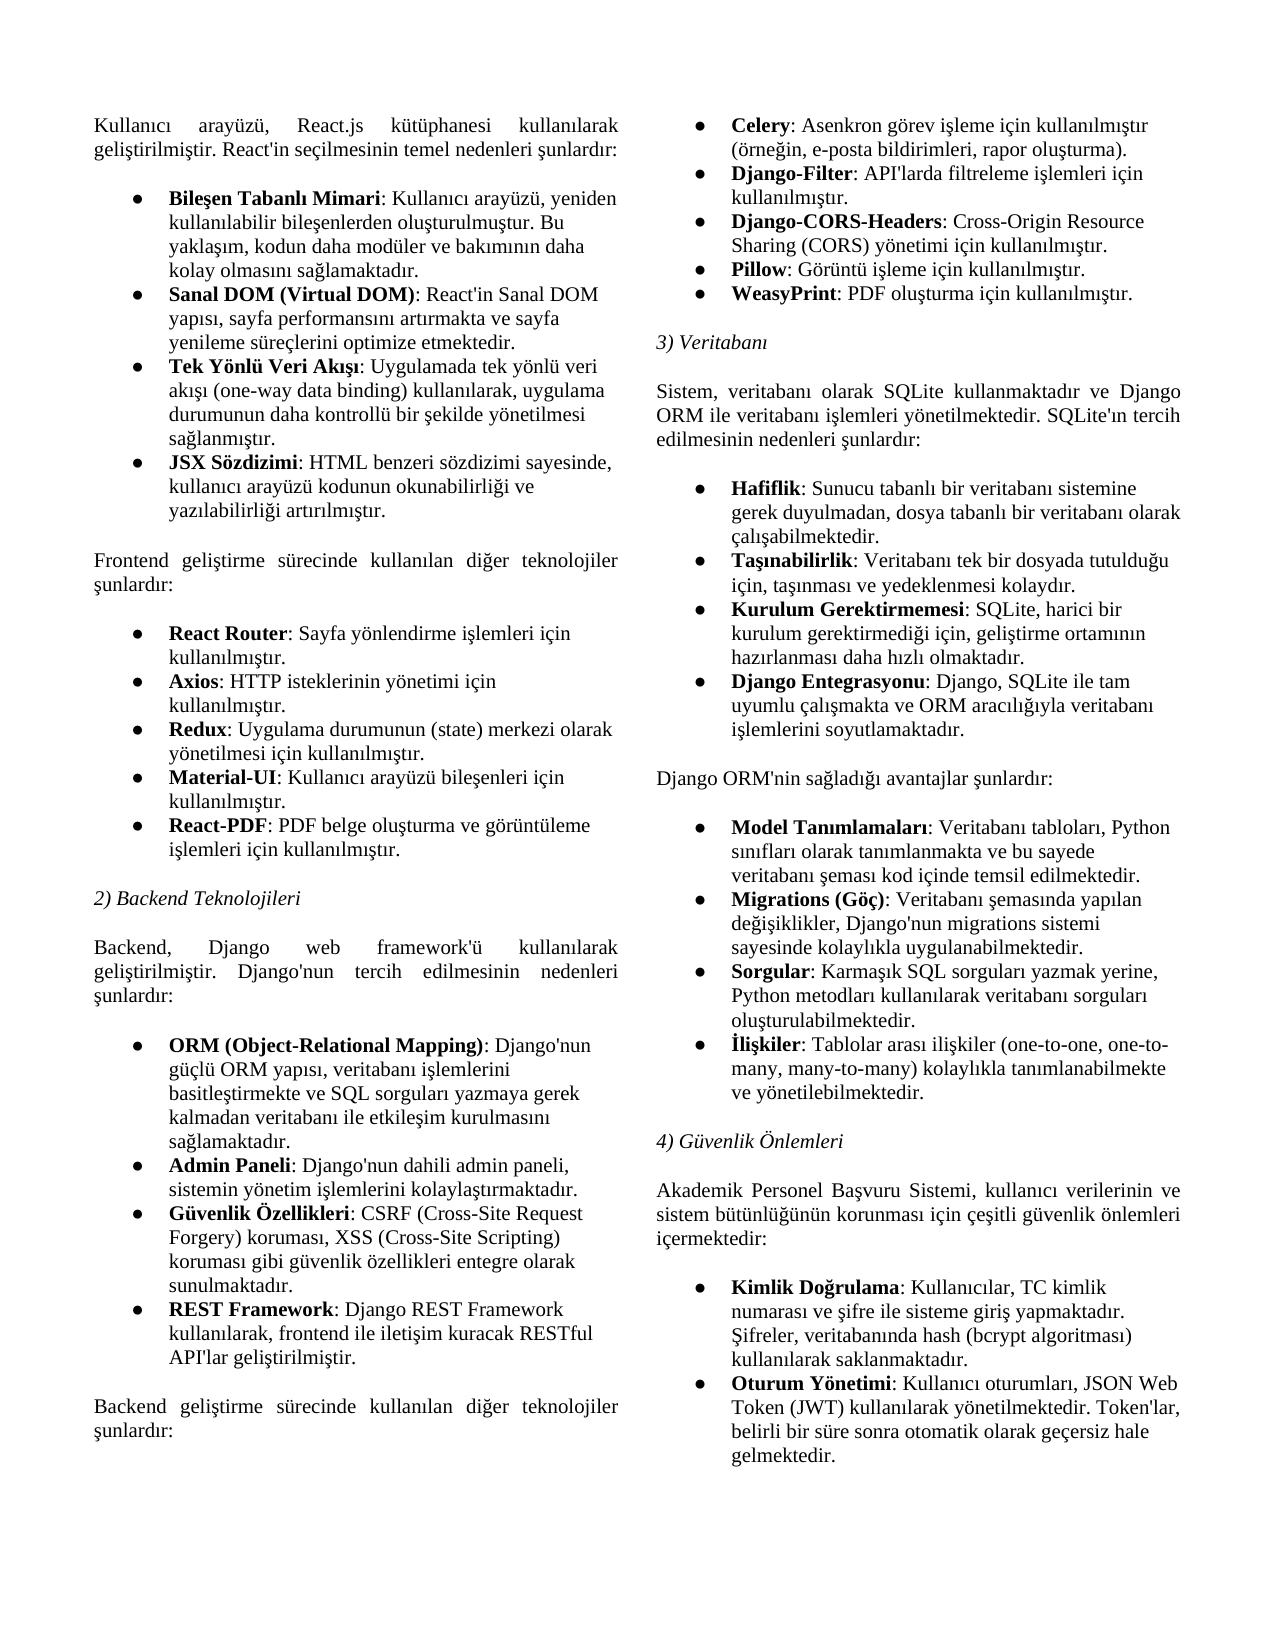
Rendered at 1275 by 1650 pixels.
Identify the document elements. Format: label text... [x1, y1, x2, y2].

list JSX Sözdizimi: HTML benzeri sözdizimi sayesinde, kullanıcı arayüzü kodunun okunabilirliği ve yazılabilirliği artırılmıştır. [131, 450, 619, 522]
list Redux: Uygulama durumunun (state) merkezi olarak yönetilmesi için kullanılmıştır. [131, 717, 619, 765]
list Oturum Yönetimi: Kullanıcı oturumları, JSON Web Token (JWT) kullanılarak yönetilmektedir. Token'lar, belirli bir süre sonra otomatik olarak geçersiz hale gelmektedir. [694, 1371, 1181, 1467]
list Hafiflik: Sunucu tabanlı bir veritabanı sistemine gerek duyulmadan, dosya tabanlı bir veritabanı olarak çalışabilmektedir. [694, 476, 1181, 548]
subtitle 2) Backend Teknolojileri [94, 886, 619, 910]
list React-PDF: PDF belge oluşturma ve görüntüleme işlemleri için kullanılmıştır. [131, 813, 619, 861]
list Django-Filter: API'larda filtreleme işlemleri için kullanılmıştır. [694, 161, 1181, 209]
text Django ORM'nin sağladığı avantajlar şunlardır: [656, 766, 1181, 790]
text Akademik Personel Başvuru Sistemi, kullanıcı verilerinin ve sistem bütünlüğünün korunması için çeşitli güvenlik önlemleri içermektedir: [656, 1178, 1181, 1250]
list Bileşen Tabanlı Mimari: Kullanıcı arayüzü, yeniden kullanılabilir bileşenlerden oluşturulmuştur. Bu yaklaşım, kodun daha modüler ve bakımının daha kolay olmasını sağlamaktadır. [131, 186, 619, 282]
list Material-UI: Kullanıcı arayüzü bileşenleri için kullanılmıştır. [131, 765, 619, 813]
list Admin Paneli: Django'nun dahili admin paneli, sistemin yönetim işlemlerini kolaylaştırmaktadır. [131, 1153, 619, 1201]
list Güvenlik Özellikleri: CSRF (Cross-Site Request Forgery) koruması, XSS (Cross-Site Scripting) koruması gibi güvenlik özellikleri entegre olarak sunulmaktadır. [131, 1201, 619, 1297]
subtitle 3) Veritabanı [656, 330, 1181, 354]
list Django Entegrasyonu: Django, SQLite ile tam uyumlu çalışmakta ve ORM aracılığıyla veritabanı işlemlerini soyutlamaktadır. [694, 669, 1181, 741]
list Django-CORS-Headers: Cross-Origin Resource Sharing (CORS) yönetimi için kullanılmıştır. [694, 209, 1181, 257]
list REST Framework: Django REST Framework kullanılarak, frontend ile iletişim kuracak RESTful API'lar geliştirilmiştir. [131, 1297, 619, 1369]
list WeasyPrint: PDF oluşturma için kullanılmıştır. [694, 281, 1181, 305]
list Sanal DOM (Virtual DOM): React'in Sanal DOM yapısı, sayfa performansını artırmakta ve sayfa yenileme süreçlerini optimize etmektedir. [131, 282, 619, 354]
list Kurulum Gerektirmemesi: SQLite, harici bir kurulum gerektirmediği için, geliştirme ortamının hazırlanması daha hızlı olmaktadır. [694, 597, 1181, 669]
list Celery: Asenkron görev işleme için kullanılmıştır (örneğin, e-posta bildirimleri, rapor oluşturma). [694, 112, 1181, 161]
text Kullanıcı arayüzü, React.js kütüphanesi kullanılarak geliştirilmiştir. React'in seçilmesinin temel nedenleri şunlardır: [94, 112, 619, 161]
list Sorgular: Karmaşık SQL sorguları yazmak yerine, Python metodları kullanılarak veritabanı sorguları oluşturulabilmektedir. [694, 959, 1181, 1032]
text Backend geliştirme sürecinde kullanılan diğer teknolojiler şunlardır: [94, 1394, 619, 1442]
text Backend, Django web framework'ü kullanılarak geliştirilmiştir. Django'nun tercih edilmesinin nedenleri şunlardır: [94, 935, 619, 1007]
list İlişkiler: Tablolar arası ilişkiler (one-to-one, one-to-many, many-to-many) kolaylıkla tanımlanabilmekte ve yönetilebilmektedir. [694, 1032, 1181, 1104]
list Pillow: Görüntü işleme için kullanılmıştır. [694, 257, 1181, 281]
subtitle 4) Güvenlik Önlemleri [656, 1129, 1181, 1153]
list ORM (Object-Relational Mapping): Django'nun güçlü ORM yapısı, veritabanı işlemlerini basitleştirmekte ve SQL sorguları yazmaya gerek kalmadan veritabanı ile etkileşim kurulmasını sağlamaktadır. [131, 1032, 619, 1153]
list React Router: Sayfa yönlendirme işlemleri için kullanılmıştır. [131, 621, 619, 669]
list Kimlik Doğrulama: Kullanıcılar, TC kimlik numarası ve şifre ile sisteme giriş yapmaktadır. Şifreler, veritabanında hash (bcrypt algoritması) kullanılarak saklanmaktadır. [694, 1275, 1181, 1371]
list Taşınabilirlik: Veritabanı tek bir dosyada tutulduğu için, taşınması ve yedeklenmesi kolaydır. [694, 548, 1181, 597]
list Migrations (Göç): Veritabanı şemasında yapılan değişiklikler, Django'nun migrations sistemi sayesinde kolaylıkla uygulanabilmektedir. [694, 887, 1181, 959]
text Frontend geliştirme sürecinde kullanılan diğer teknolojiler şunlardır: [94, 547, 619, 596]
list Tek Yönlü Veri Akışı: Uygulamada tek yönlü veri akışı (one-way data binding) kullanılarak, uygulama durumunun daha kontrollü bir şekilde yönetilmesi sağlanmıştır. [131, 354, 619, 450]
list Model Tanımlamaları: Veritabanı tabloları, Python sınıfları olarak tanımlanmakta ve bu sayede veritabanı şeması kod içinde temsil edilmektedir. [694, 815, 1181, 887]
text Sistem, veritabanı olarak SQLite kullanmaktadır ve Django ORM ile veritabanı işlemleri yönetilmektedir. SQLite'ın tercih edilmesinin nedenleri şunlardır: [656, 379, 1181, 451]
list Axios: HTTP isteklerinin yönetimi için kullanılmıştır. [131, 669, 619, 717]
